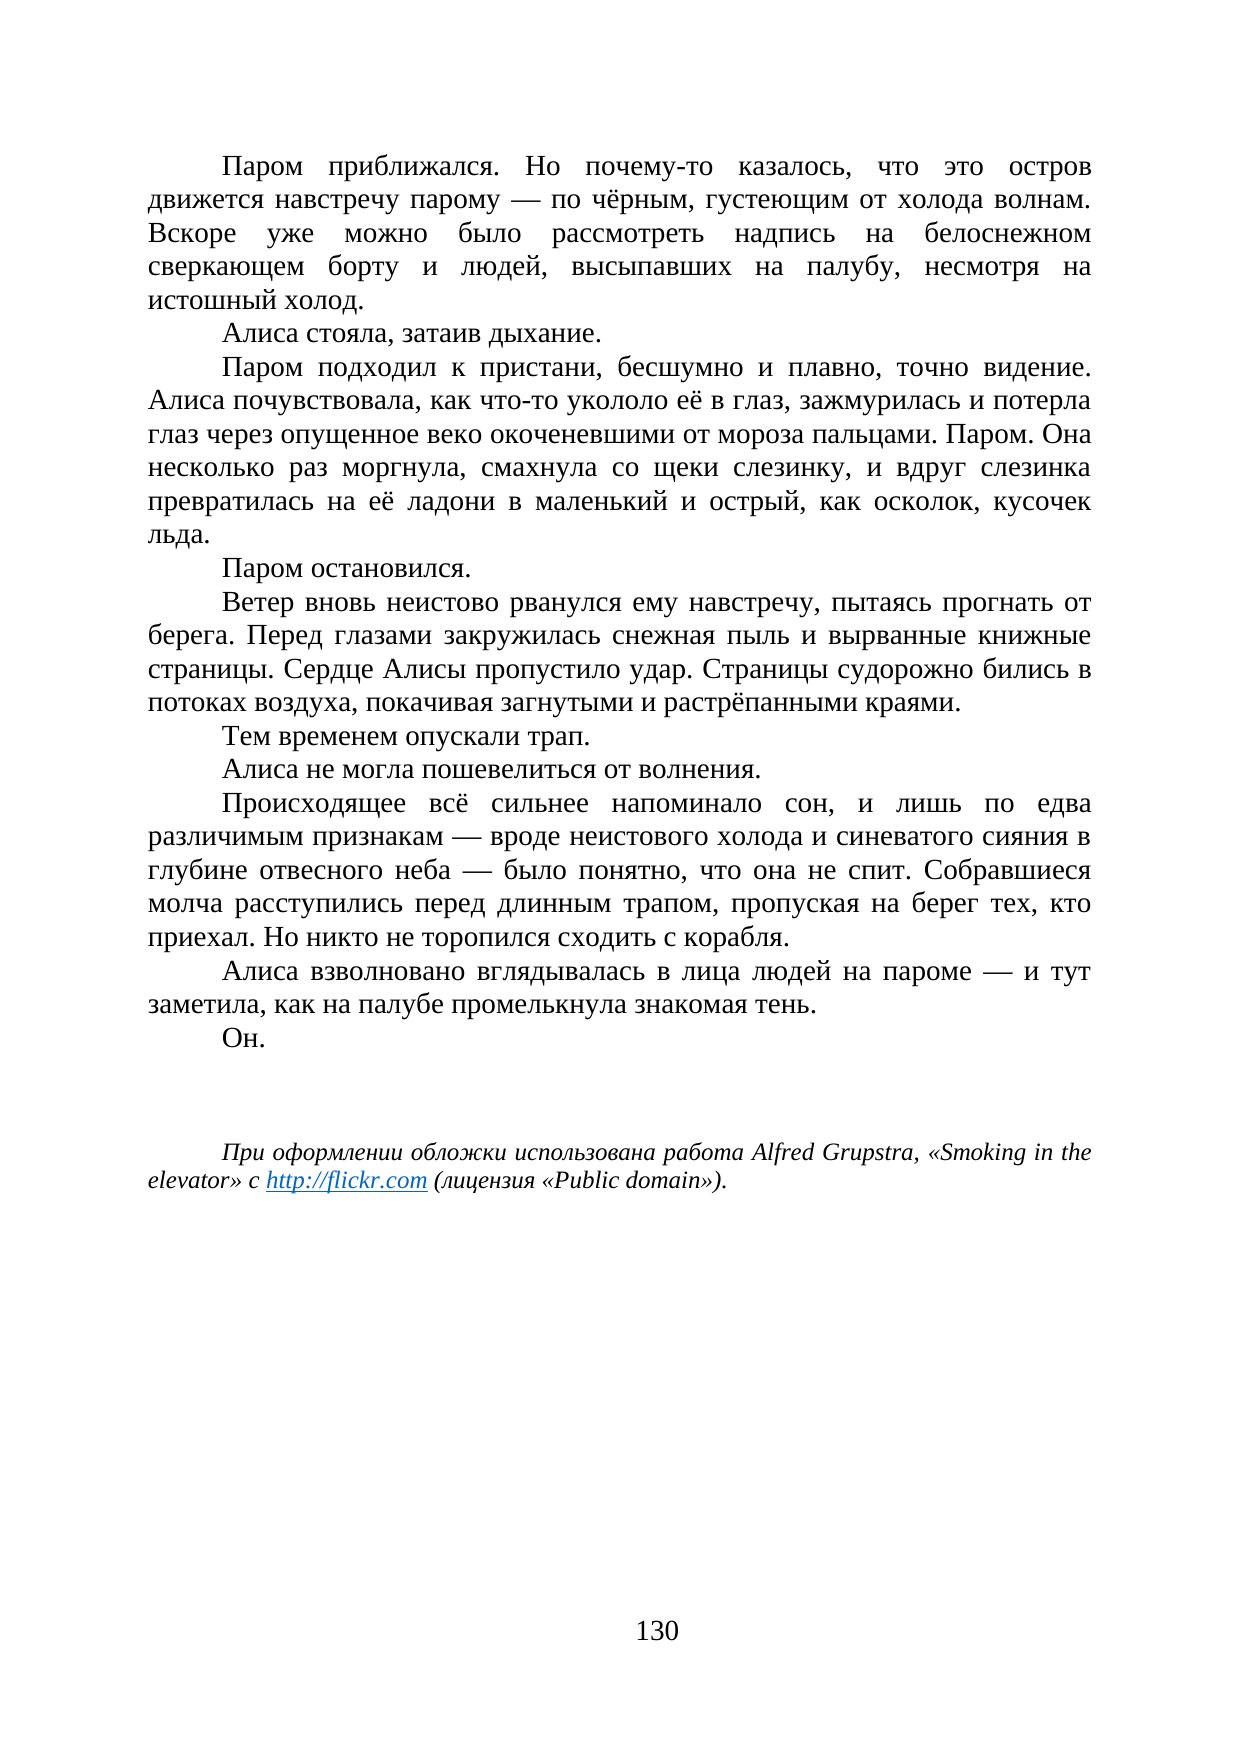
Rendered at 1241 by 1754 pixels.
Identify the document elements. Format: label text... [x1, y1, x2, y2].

text Происходящее всё сильнее напоминало сон, и лишь по едва различимым признакам — вроде неистового холода и синеватого сияния в глубине отвесного неба — было понятно, что она не спит. Собравшиеся молча расступились перед длинным трапом, пропуская на берег тех, кто приехал. Но никто не торопился сходить с корабля. [148, 785, 1092, 953]
text Алиса стояла, затаив дыхание. [148, 315, 1092, 349]
text Он. [148, 1020, 1092, 1053]
text Ветер вновь неистово рванулся ему навстречу, пытаясь прогнать от берега. Перед глазами закружилась снежная пыль и вырванные книжные страницы. Сердце Алисы пропустило удар. Страницы судорожно бились в потоках воздуха, покачивая загнутыми и растрёпанными краями. [148, 584, 1092, 718]
text Алиса не могла пошевелиться от волнения. [148, 751, 1092, 785]
text Тем временем опускали трап. [148, 718, 1092, 751]
text При оформлении обложки использована работа Alfred Grupstra, «Smoking in the elevator» с http://flickr.com (лицензия «Public domain»). [148, 1137, 1092, 1194]
text Паром подходил к пристани, бесшумно и плавно, точно видение. Алиса почувствовала, как что-то укололо её в глаз, зажмурилась и потерла глаз через опущенное веко окоченевшими от мороза пальцами. Паром. Она несколько раз моргнула, смахнула со щеки слезинку, и вдруг слезинка превратилась на её ладони в маленький и острый, как осколок, кусочек льда. [148, 349, 1092, 550]
text Алиса взволновано вглядывалась в лица людей на пароме — и тут заметила, как на палубе промелькнула знакомая тень. [148, 953, 1092, 1020]
text Паром остановился. [148, 550, 1092, 584]
text Паром приближался. Но почему-то казалось, что это остров движется навстречу парому — по чёрным, густеющим от холода волнам. Вскоре уже можно было рассмотреть надпись на белоснежном сверкающем борту и людей, высыпавших на палубу, несмотря на истошный холод. [148, 148, 1092, 315]
